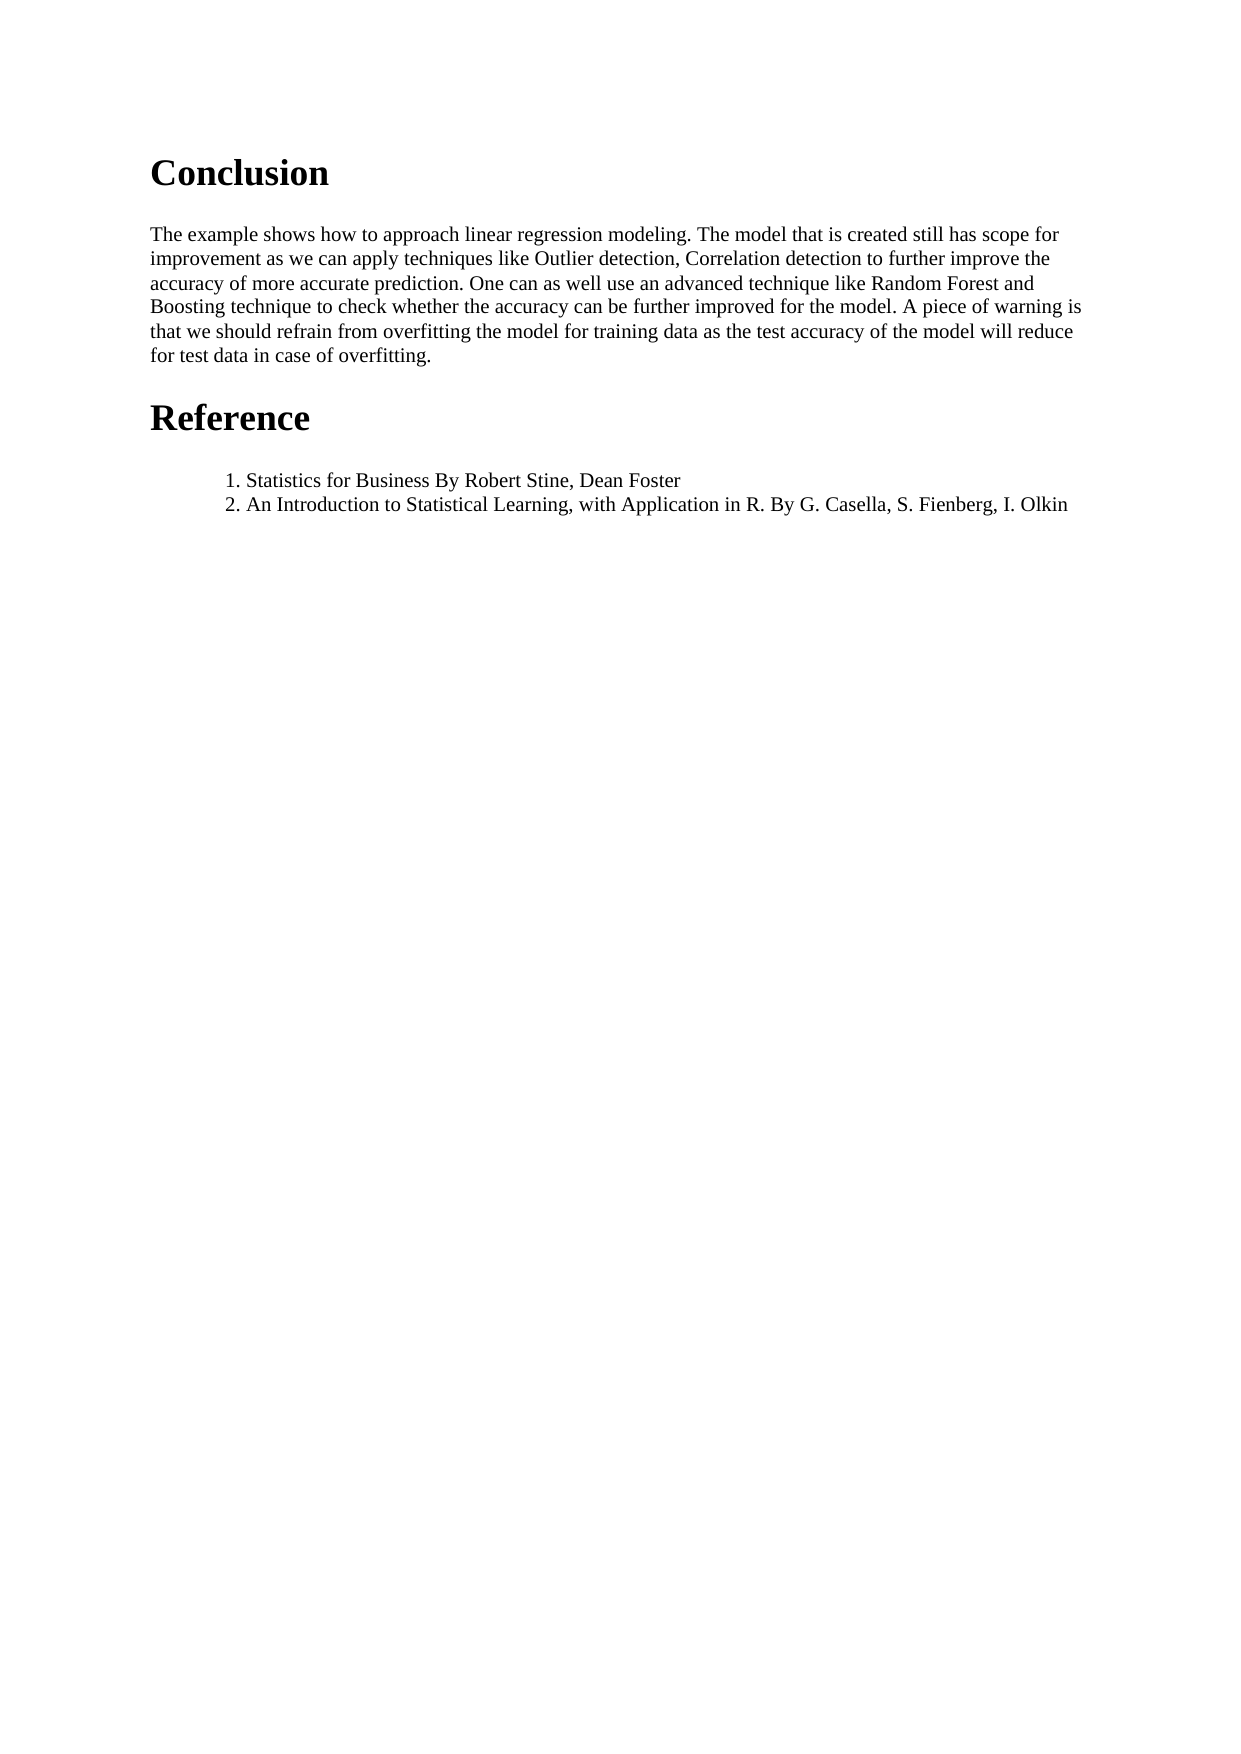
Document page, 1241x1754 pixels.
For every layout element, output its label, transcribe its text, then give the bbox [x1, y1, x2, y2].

text Reference [150, 396, 1090, 439]
text Conclusion [150, 150, 1090, 193]
text The example shows how to approach linear regression modeling. The model that is created still has scope for improvement as we can apply techniques like Outlier detection, Correlation detection to further improve the accuracy of more accurate prediction. One can as well use an advanced technique like Random Forest and Boosting technique to check whether the accuracy can be further improved for the model. A piece of warning is that we should refrain from overfitting the model for training data as the test accuracy of the model will reduce for test data in case of overfitting. [150, 222, 1090, 367]
text 1. Statistics for Business By Robert Stine, Dean Foster 2. An Introduction to Statistical Learning, with Application in R. By G. Casella, S. Fienberg, I. Olkin [225, 468, 1090, 516]
